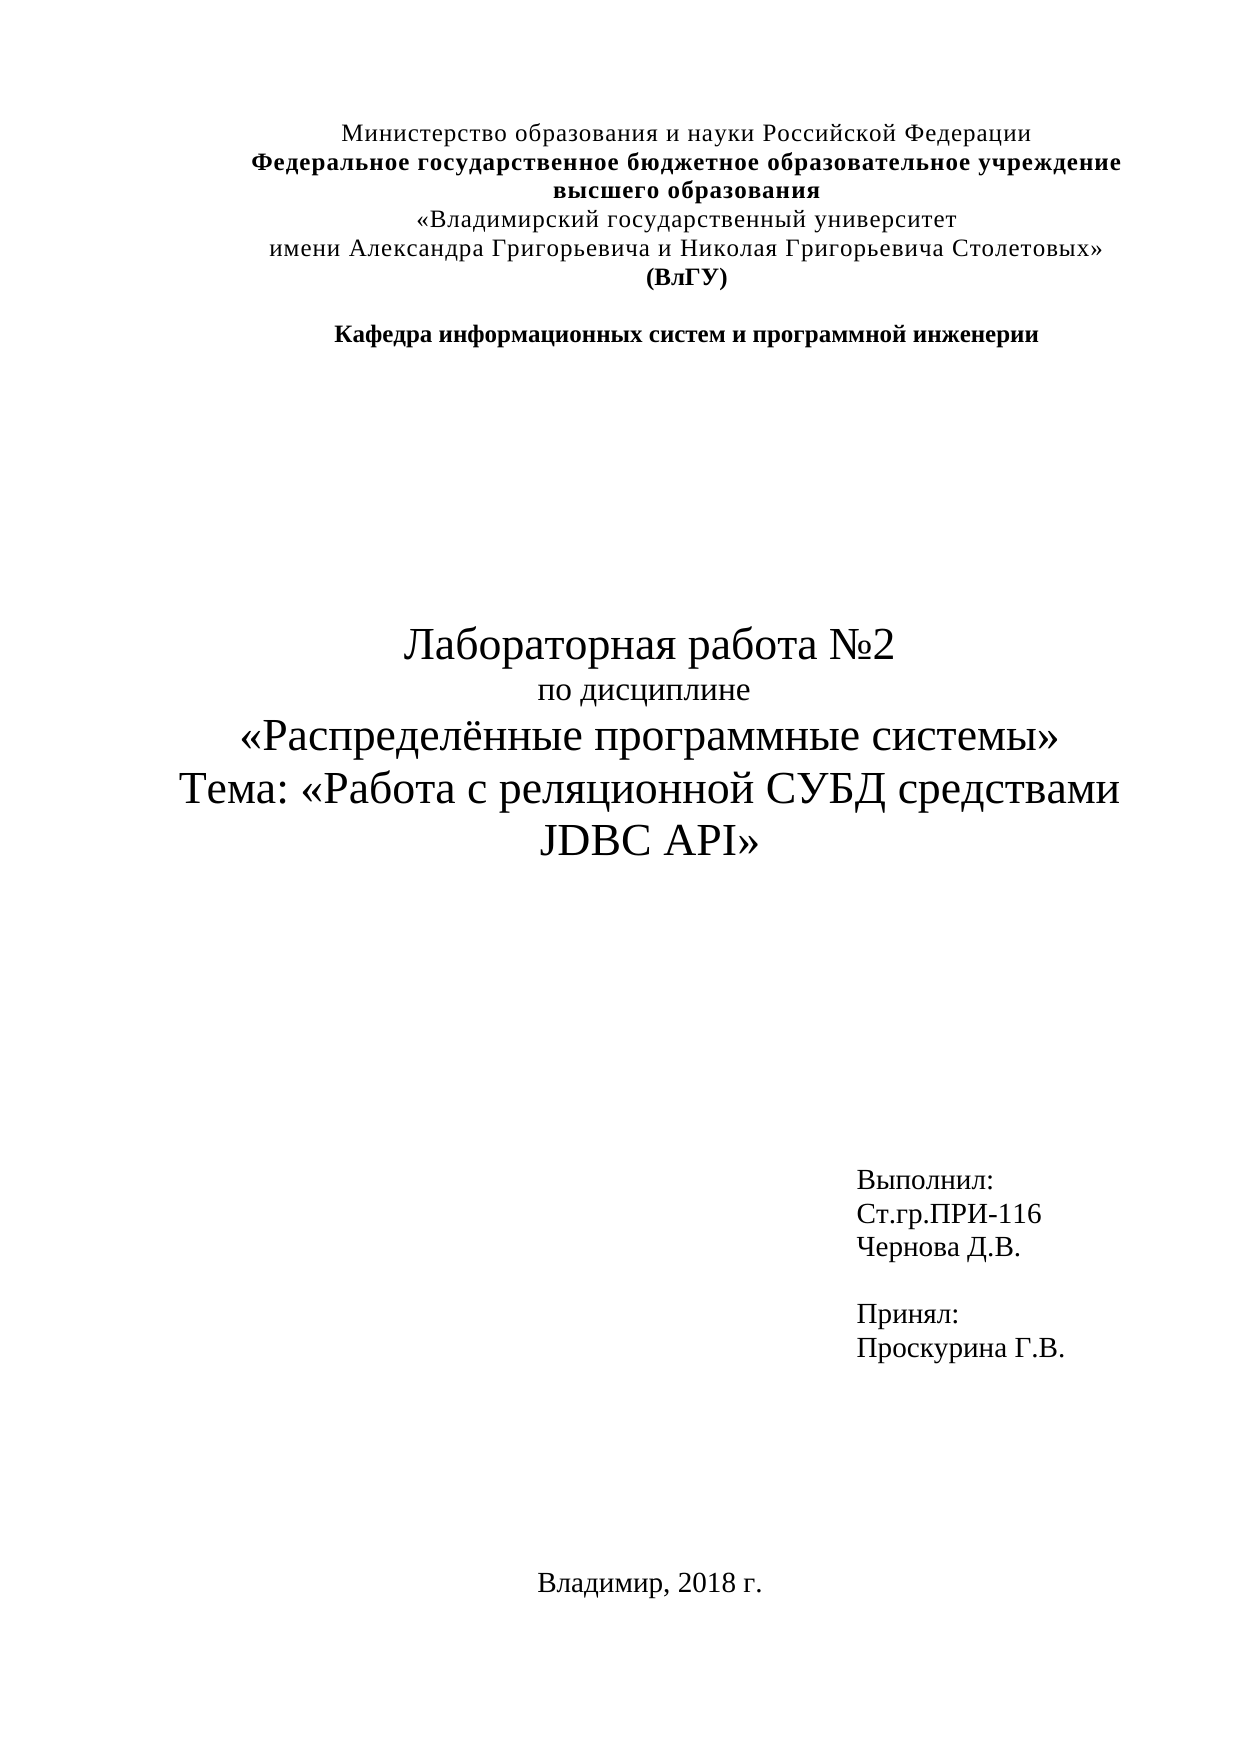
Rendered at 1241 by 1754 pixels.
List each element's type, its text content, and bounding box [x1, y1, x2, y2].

text Кафедра информационных систем и программной инженерии [148, 319, 1152, 348]
text (ВлГУ) [148, 262, 1152, 291]
subtitle Министерство образования и науки Российской Федерации [148, 118, 1152, 147]
subtitle «Владимирский государственный университет [148, 204, 1152, 233]
text Проскурина Г.В. [148, 1330, 1152, 1364]
text Ст.гр.ПРИ-116 [856, 1196, 1152, 1229]
text Выполнил: [856, 1162, 1152, 1196]
text по дисциплине «Распределённые программные системы» [148, 669, 1152, 760]
text Принял: [856, 1297, 1152, 1330]
text Владимир, 2018 г. [148, 1565, 1152, 1598]
subtitle высшего образования [148, 176, 1152, 204]
text Тема: «Работа с реляционной СУБД средствами JDBC API» [148, 760, 1152, 866]
subtitle Федеральное государственное бюджетное образовательное учреждение [148, 147, 1152, 176]
text Лабораторная работа №2 [148, 616, 1152, 669]
subtitle имени Александра Григорьевича и Николая Григорьевича Столетовых» [148, 233, 1152, 262]
text Чернова Д.В. [856, 1229, 1152, 1263]
